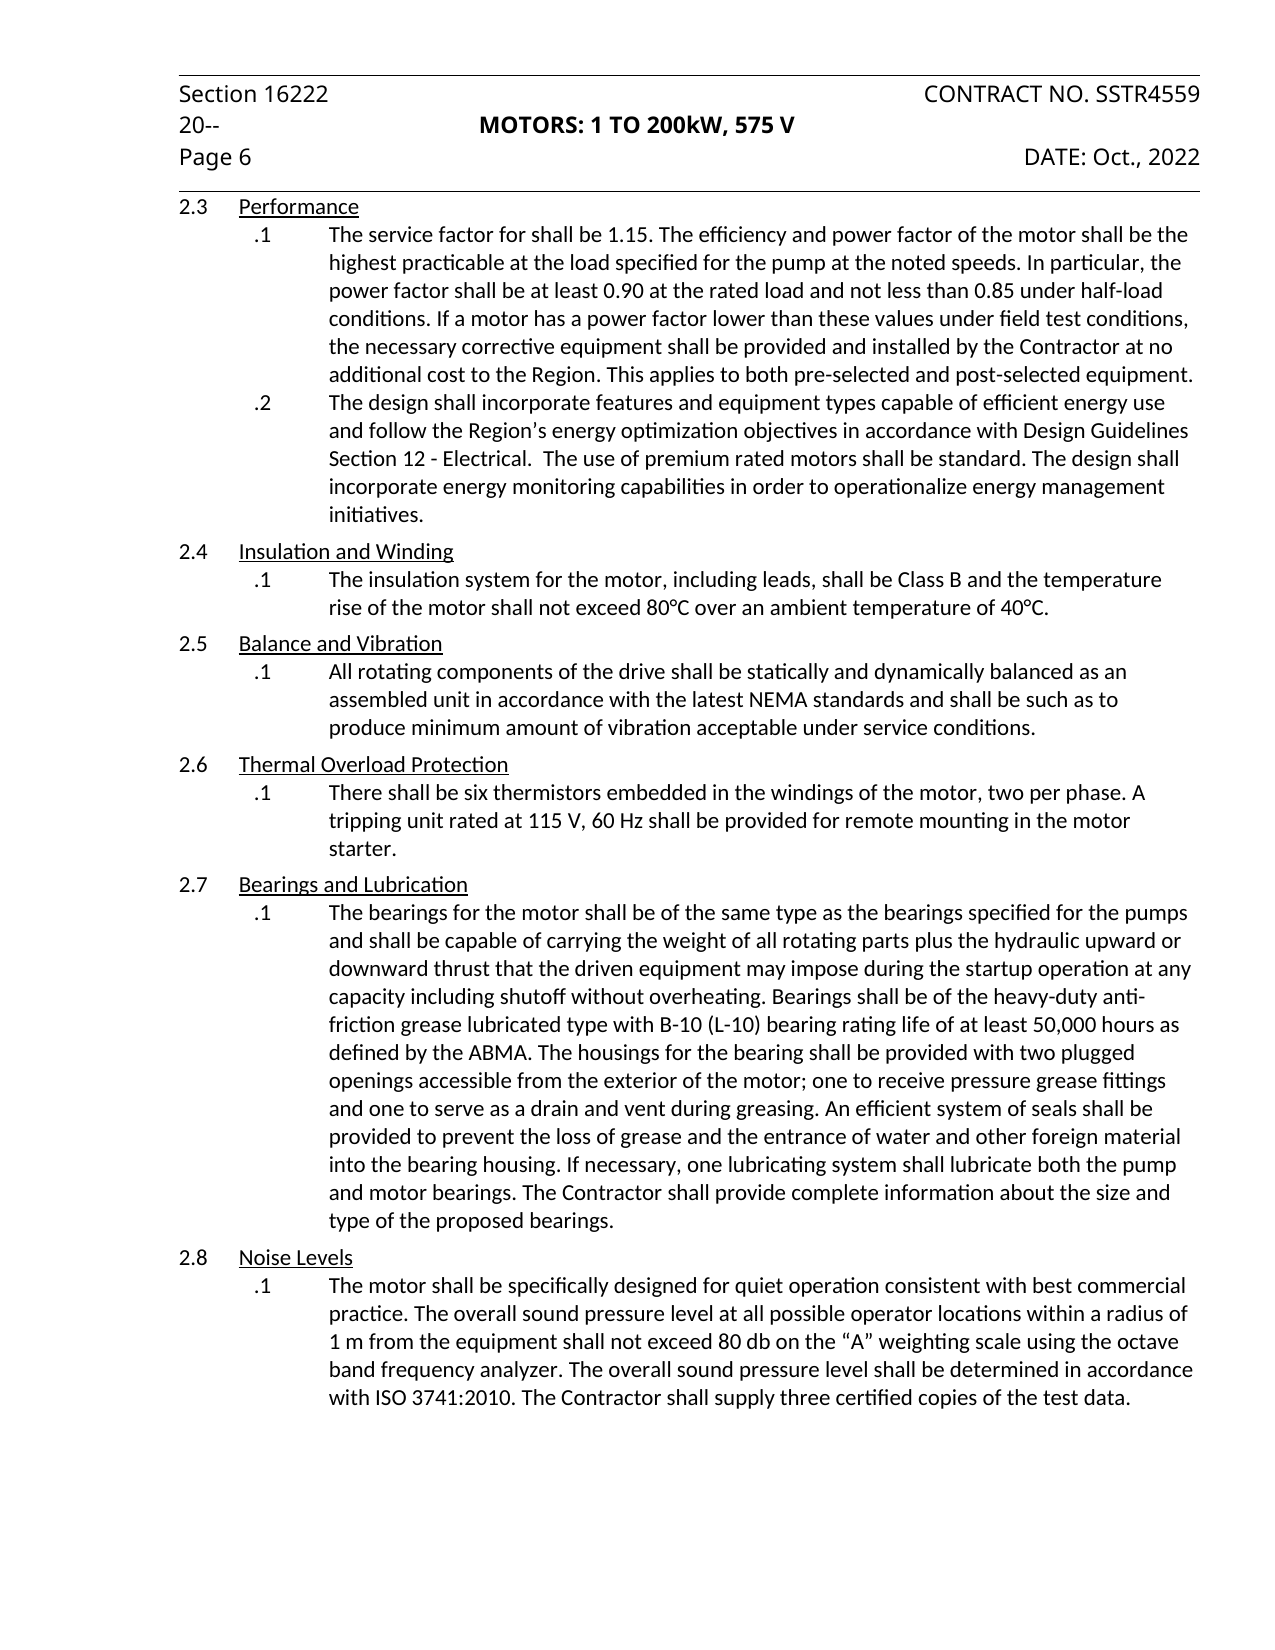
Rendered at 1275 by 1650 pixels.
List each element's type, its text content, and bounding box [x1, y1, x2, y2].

subtitle Bearings and Lubrication [178, 1053, 1200, 1081]
subtitle The bearings for the motor shall be of the same type as the bearings specified for the pumps and shall be capable of carrying the weight of all rotating parts plus the hydraulic upward or downward thrust that the driven equipment may impose during the startup operation at any capacity including shutoff without overheating. Bearings shall be of the heavy-duty anti-friction grease lubricated type with B-10 (L-10) bearing rating life of at least 50,000 hours as defined by the ABMA. The housings for the bearing shall be provided with two plugged openings accessible from the exterior of the motor; one to receive pressure grease fittings and one to serve as a drain and vent during greasing. An efficient system of seals shall be provided to prevent the loss of grease and the entrance of water and other foreign material into the bearing housing. If necessary, one lubricating system shall lubricate both the pump and motor bearings. The Contractor shall provide complete information about the size and type of the proposed bearings. [253, 1093, 1200, 1430]
subtitle The service factor for shall be 1.15. The efficiency and power factor of the motor shall be the highest practicable at the load specified for the pump at the noted speeds. In particular, the power factor shall be at least 0.90 at the rated load and not less than 0.85 under half-load conditions. If a motor has a power factor lower than these values under field test conditions, the necessary corrective equipment shall be provided and installed by the Contractor at no additional cost to the Region. This applies to both pre-selected and post-selected equipment. [253, 366, 1200, 534]
subtitle All rotating components of the drive shall be statically and dynamically balanced as an assembled unit in accordance with the latest NEMA standards and shall be such as to produce minimum amount of vibration acceptable under service conditions. [253, 828, 1200, 912]
subtitle Thermal Overload Protection [178, 920, 1200, 948]
subtitle Balance and Vibration [178, 787, 1200, 815]
subtitle Power Supply [178, 192, 1200, 220]
subtitle Insulation and Winding [178, 682, 1200, 710]
subtitle The design shall incorporate features and equipment types capable of efficient energy use and follow the Region’s energy optimization objectives in accordance with Design Guidelines Section 12 - Electrical. The use of premium rated motors shall be standard. The design shall incorporate energy monitoring capabilities in order to operationalize energy management initiatives. [253, 534, 1200, 674]
subtitle The insulation system for the motor, including leads, shall be Class B and the temperature rise of the motor shall not exceed 80°C over an ambient temperature of 40°C. [253, 723, 1200, 779]
subtitle The motor shall be suitable for operation on a 600 V+10% three-phase, 60Hz system. It shall operate satisfactorily at full load with voltages 10% above and below the nameplate voltage. Nameplate voltage shall be 575 volts. [253, 233, 1200, 317]
subtitle There shall be six thermistors embedded in the windings of the motor, two per phase. A tripping unit rated at 115 V, 60 Hz shall be provided for remote mounting in the motor starter. [253, 961, 1200, 1045]
subtitle Performance [178, 325, 1200, 353]
